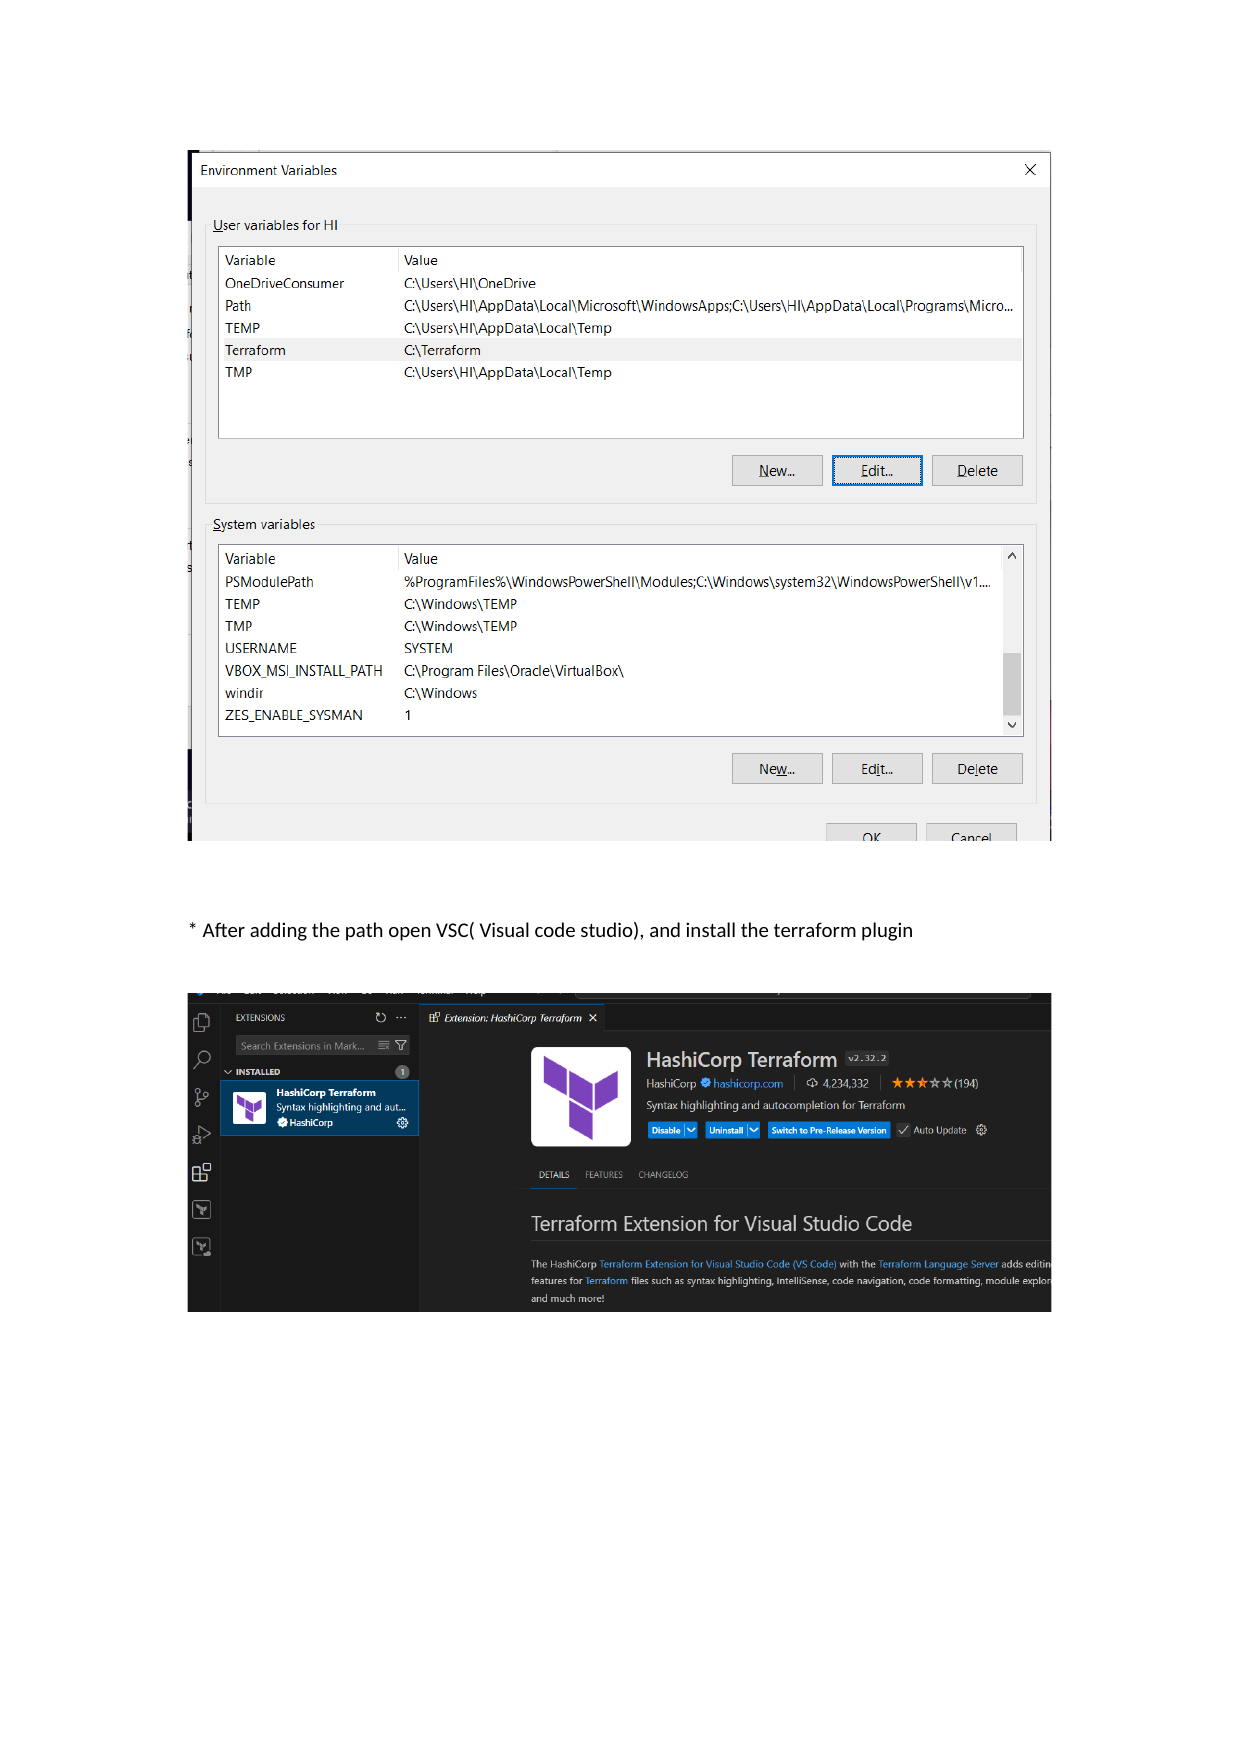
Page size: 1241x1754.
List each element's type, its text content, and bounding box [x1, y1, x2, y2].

picture [187, 993, 1052, 1312]
picture [187, 150, 1052, 841]
text * After adding the path open VSC( Visual code studio), and install the terraform plugin [187, 917, 1053, 943]
